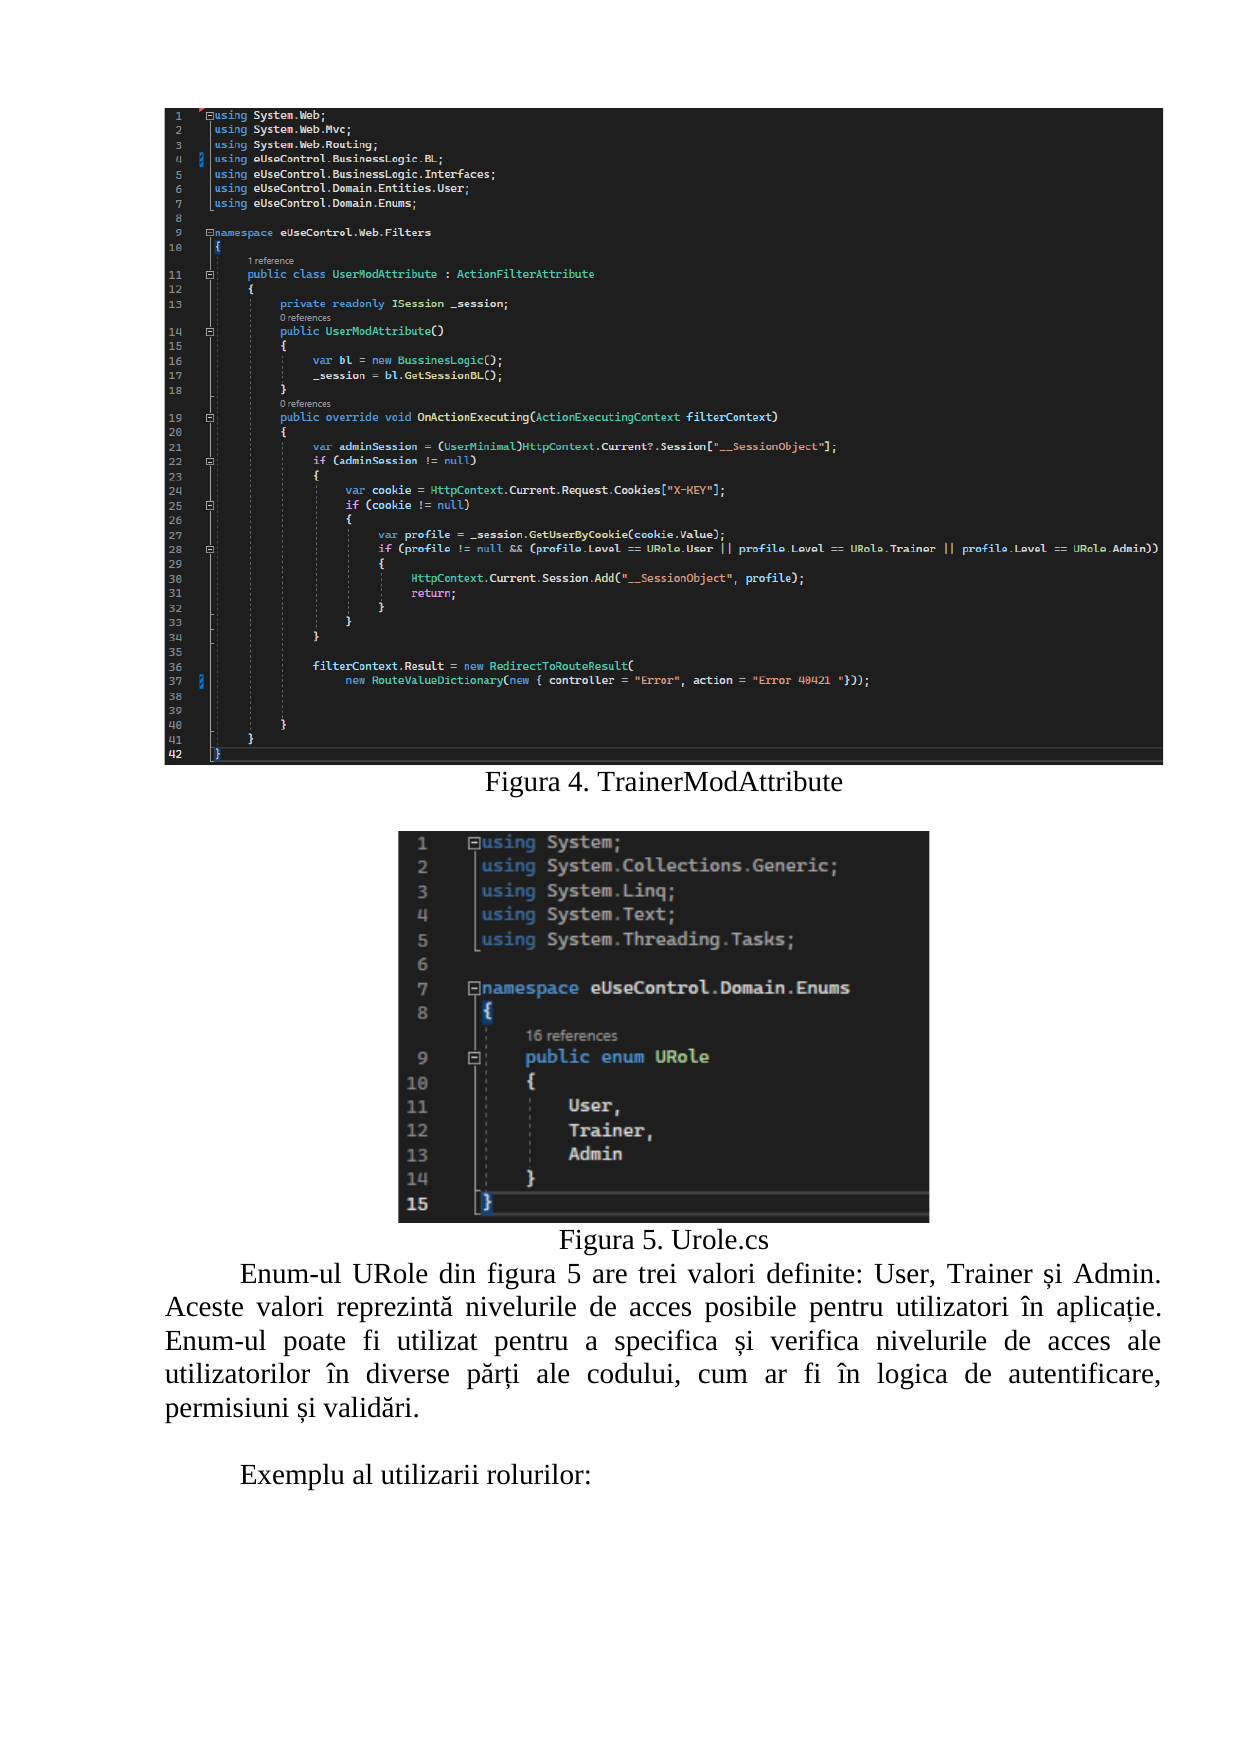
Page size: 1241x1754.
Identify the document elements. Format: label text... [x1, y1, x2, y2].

text Figura 4. TrainerModAttribute [164, 765, 1163, 798]
picture [164, 108, 1164, 765]
text Figura 5. Urole.cs [164, 1222, 1163, 1256]
picture [398, 831, 930, 1223]
text Enum-ul URole din figura 5 are trei valori definite: User, Trainer și Admin. Aceste valori reprezintă nivelurile de acces posibile pentru utilizatori în aplicație. Enum-ul poate fi utilizat pentru a specifica și verifica nivelurile de acces ale utilizatorilor în diverse părți ale codului, cum ar fi în logica de autentificare, permisiuni și validări. [164, 1256, 1163, 1423]
text Exemplu al utilizarii rolurilor: [164, 1457, 1163, 1491]
